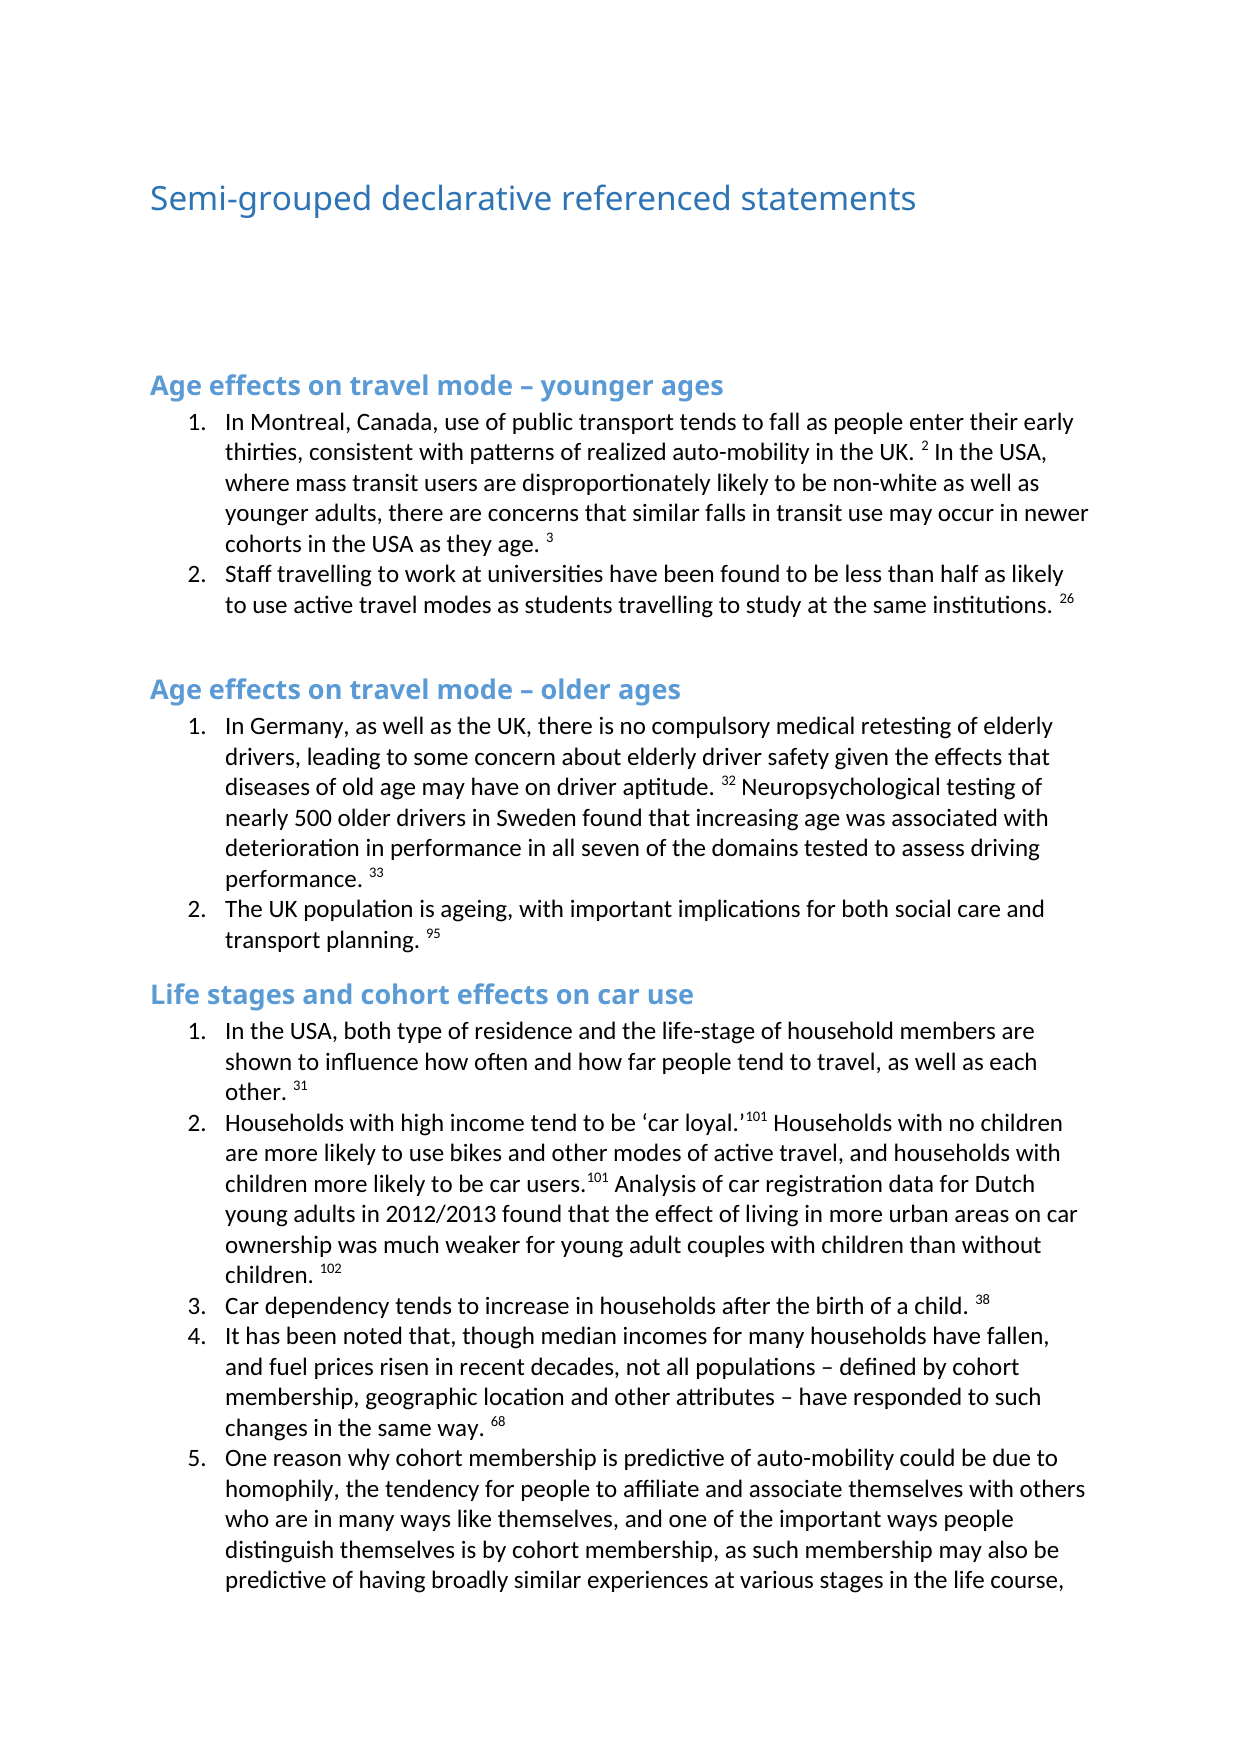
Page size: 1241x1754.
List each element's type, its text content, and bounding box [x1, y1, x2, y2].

list Households with high income tend to be ‘car loyal.’101 Households with no children are more likely to use bikes and other modes of active travel, and households with children more likely to be car users.101 Analysis of car registration data for Dutch young adults in 2012/2013 found that the effect of living in more urban areas on car ownership was much weaker for young adult couples with children than without children. 102 [187, 1107, 1090, 1290]
subtitle Semi-grouped declarative referenced statements [150, 175, 1090, 220]
list Car dependency tends to increase in households after the birth of a child. 38 [187, 1290, 1090, 1320]
list In the USA, both type of residence and the life-stage of household members are shown to influence how often and how far people tend to travel, as well as each other. 31 [187, 1015, 1090, 1107]
list In Montreal, Canada, use of public transport tends to fall as people enter their early thirties, consistent with patterns of realized auto-mobility in the UK. 2 In the USA, where mass transit users are disproportionately likely to be non-white as well as younger adults, there are concerns that similar falls in transit use may occur in newer cohorts in the USA as they age. 3 [187, 406, 1090, 558]
subtitle Age effects on travel mode – younger ages [150, 366, 1090, 403]
list Staff travelling to work at universities have been found to be less than half as likely to use active travel modes as students travelling to study at the same institutions. 26 [187, 558, 1090, 619]
subtitle Life stages and cohort effects on car use [150, 975, 1090, 1012]
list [187, 1442, 1090, 1595]
list In Germany, as well as the UK, there is no compulsory medical retesting of elderly drivers, leading to some concern about elderly driver safety given the effects that diseases of old age may have on driver aptitude. 32 Neuropsychological testing of nearly 500 older drivers in Sweden found that increasing age was associated with deterioration in performance in all seven of the domains tested to assess driving performance. 33 [187, 710, 1090, 893]
subtitle Age effects on travel mode – older ages [150, 671, 1090, 707]
list The UK population is ageing, with important implications for both social care and transport planning. 95 [187, 893, 1090, 954]
list It has been noted that, though median incomes for many households have fallen, and fuel prices risen in recent decades, not all populations – defined by cohort membership, geographic location and other attributes – have responded to such changes in the same way. 68 [187, 1320, 1090, 1442]
